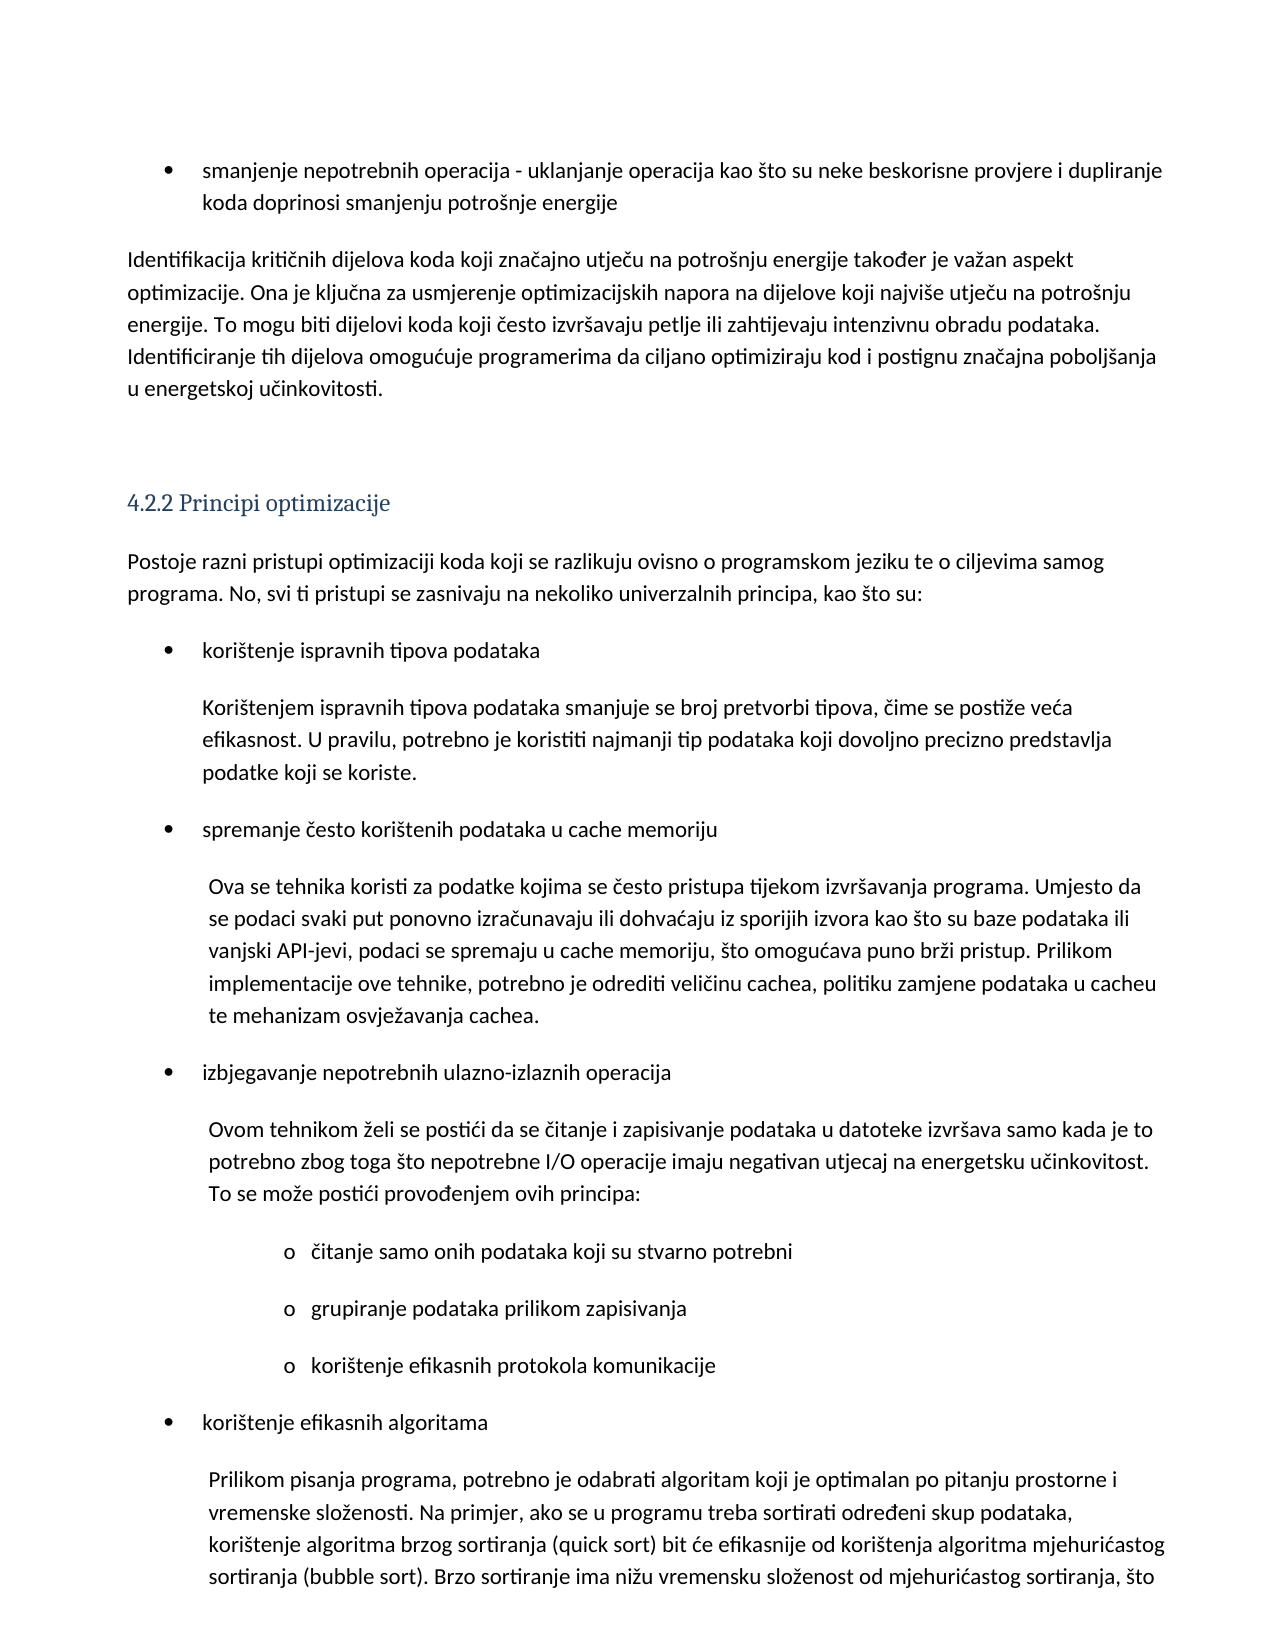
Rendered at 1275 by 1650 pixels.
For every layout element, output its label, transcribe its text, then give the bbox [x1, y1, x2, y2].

list smanjenje nepotrebnih operacija - uklanjanje operacija kao što su neke beskorisne provjere i dupliranje koda doprinosi smanjenju potrošnje energije [164, 156, 1167, 216]
text o čitanje samo onih podataka koji su stvarno potrebni [283, 1237, 1167, 1265]
list korištenje ispravnih tipova podataka [164, 636, 1167, 664]
list korištenje efikasnih algoritama [164, 1408, 1167, 1436]
text Korištenjem ispravnih tipova podataka smanjuje se broj pretvorbi tipova, čime se postiže veća efikasnost. U pravilu, potrebno je koristiti najmanji tip podataka koji dovoljno precizno predstavlja podatke koji se koriste. [202, 693, 1167, 786]
text o korištenje efikasnih protokola komunikacije [283, 1351, 1167, 1379]
text Ovom tehnikom želi se postići da se čitanje i zapisivanje podataka u datoteke izvršava samo kada je to potrebno zbog toga što nepotrebne I/O operacije imaju negativan utjecaj na energetsku učinkovitost. To se može postići provođenjem ovih principa: [208, 1115, 1167, 1208]
list izbjegavanje nepotrebnih ulazno-izlaznih operacija [164, 1058, 1167, 1086]
text o grupiranje podataka prilikom zapisivanja [283, 1294, 1167, 1322]
list spremanje često korištenih podataka u cache memoriju [164, 815, 1167, 843]
text Ova se tehnika koristi za podatke kojima se često pristupa tijekom izvršavanja programa. Umjesto da se podaci svaki put ponovno izračunavaju ili dohvaćaju iz sporijih izvora kao što su baze podataka ili vanjski API-jevi, podaci se spremaju u cache memoriju, što omogućava puno brži pristup. Prilikom implementacije ove tehnike, potrebno je odrediti veličinu cachea, politiku zamjene podataka u cacheu te mehanizam osvježavanja cachea. [208, 872, 1167, 1029]
subtitle 4.2.2 Principi optimizacije [127, 489, 1167, 517]
text Postoje razni pristupi optimizaciji koda koji se razlikuju ovisno o programskom jeziku te o ciljevima samog programa. No, svi ti pristupi se zasnivaju na nekoliko univerzalnih principa, kao što su: [127, 547, 1167, 607]
text Identifikacija kritičnih dijelova koda koji značajno utječu na potrošnju energije također je važan aspekt optimizacije. Ona je ključna za usmjerenje optimizacijskih napora na dijelove koji najviše utječu na potrošnju energije. To mogu biti dijelovi koda koji često izvršavaju petlje ili zahtijevaju intenzivnu obradu podataka. Identificiranje tih dijelova omogućuje programerima da ciljano optimiziraju kod i postignu značajna poboljšanja u energetskoj učinkovitosti. [127, 246, 1167, 402]
